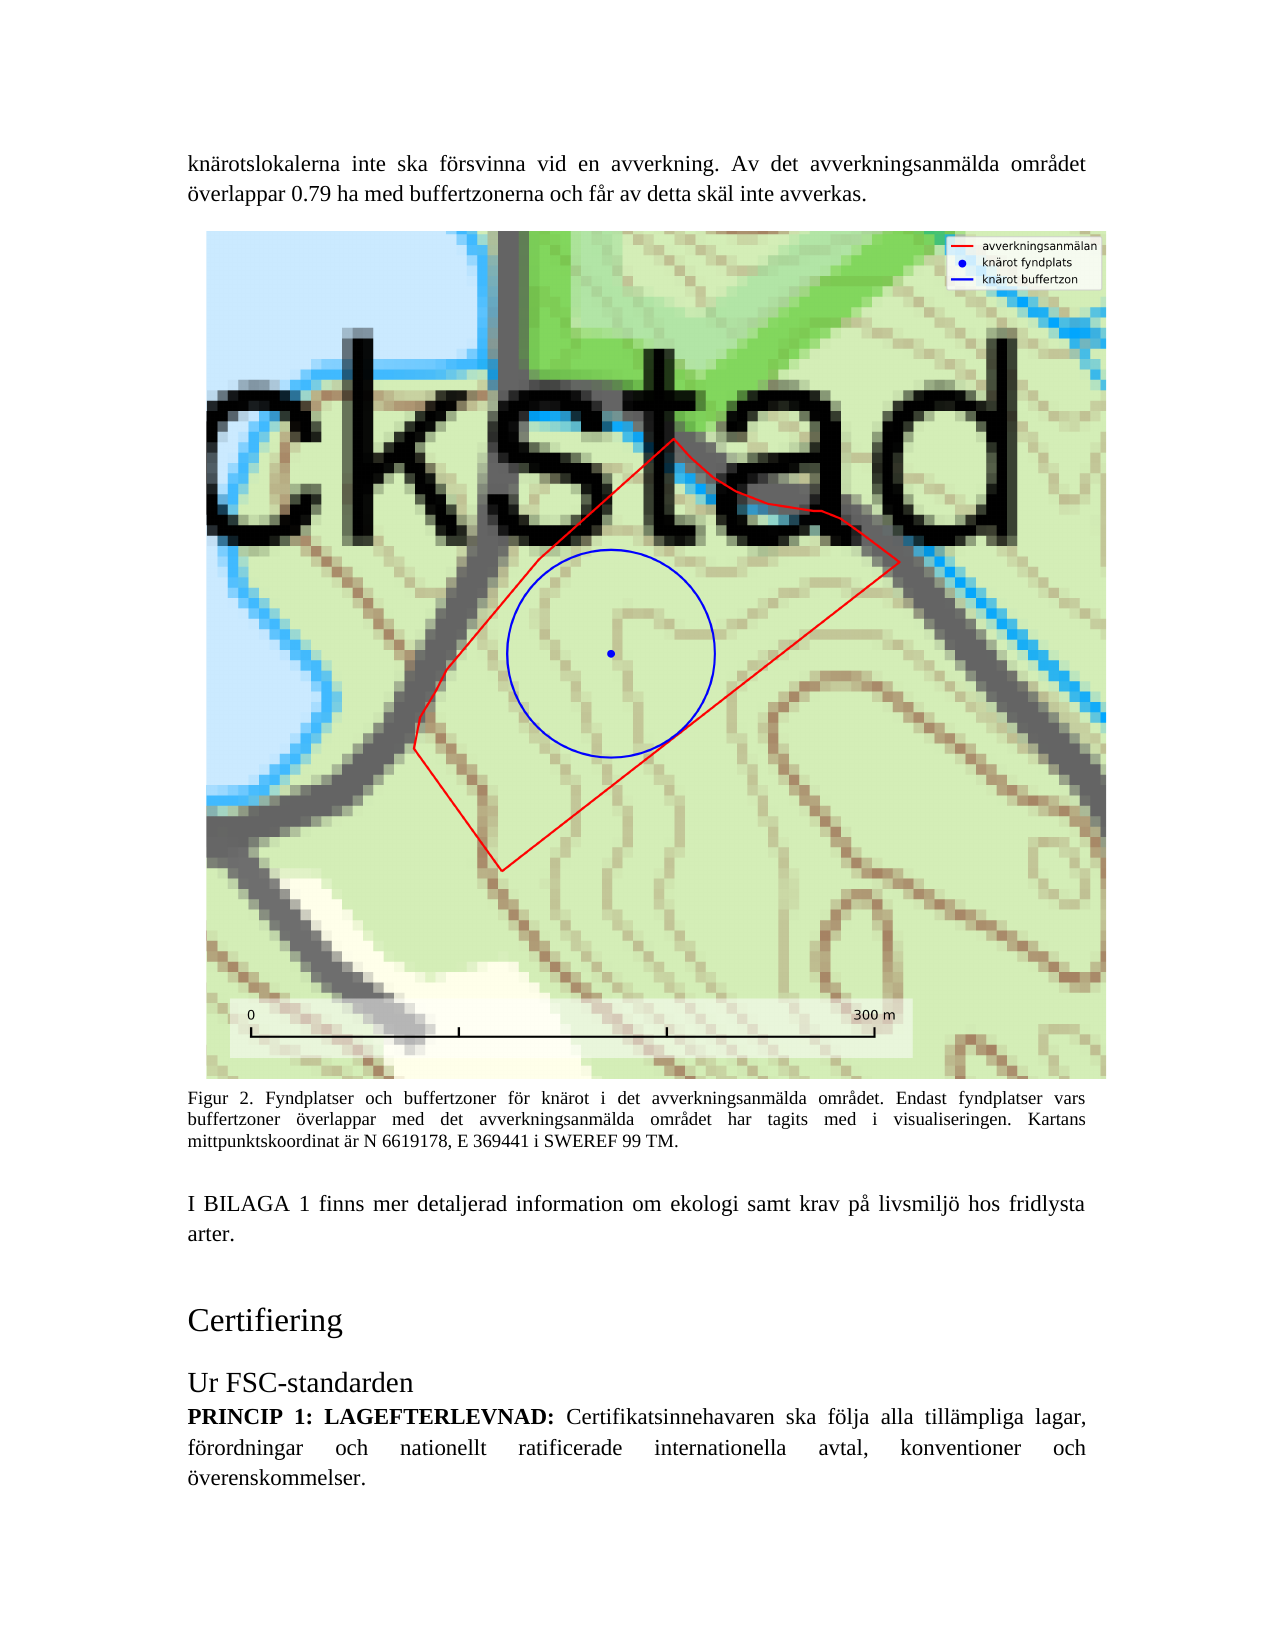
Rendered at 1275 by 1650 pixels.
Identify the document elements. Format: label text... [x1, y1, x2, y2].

subtitle Certifiering [187, 1300, 1087, 1338]
subtitle Ur FSC-standarden [187, 1365, 1087, 1398]
text I BILAGA 1 finns mer detaljerad information om ekologi samt krav på livsmiljö hos fridlysta arter. [187, 1189, 1087, 1246]
text Figur 2. Fyndplatser och buffertzoner för knärot i det avverkningsanmälda området. Endast fyndplatser vars buffertzoner överlappar med det avverkningsanmälda området har tagits med i visualiseringen. Kartans mittpunktskoordinat är N 6619178, E 369441 i SWEREF 99 TM. [187, 1087, 1087, 1151]
picture [206, 231, 1107, 1079]
text PRINCIP 1: LAGEFTERLEVNAD: Certifikatsinnehavaren ska följa alla tillämpliga lagar, förordningar och nationellt ratificerade internationella avtal, konventioner och överenskommelser. [187, 1403, 1087, 1490]
